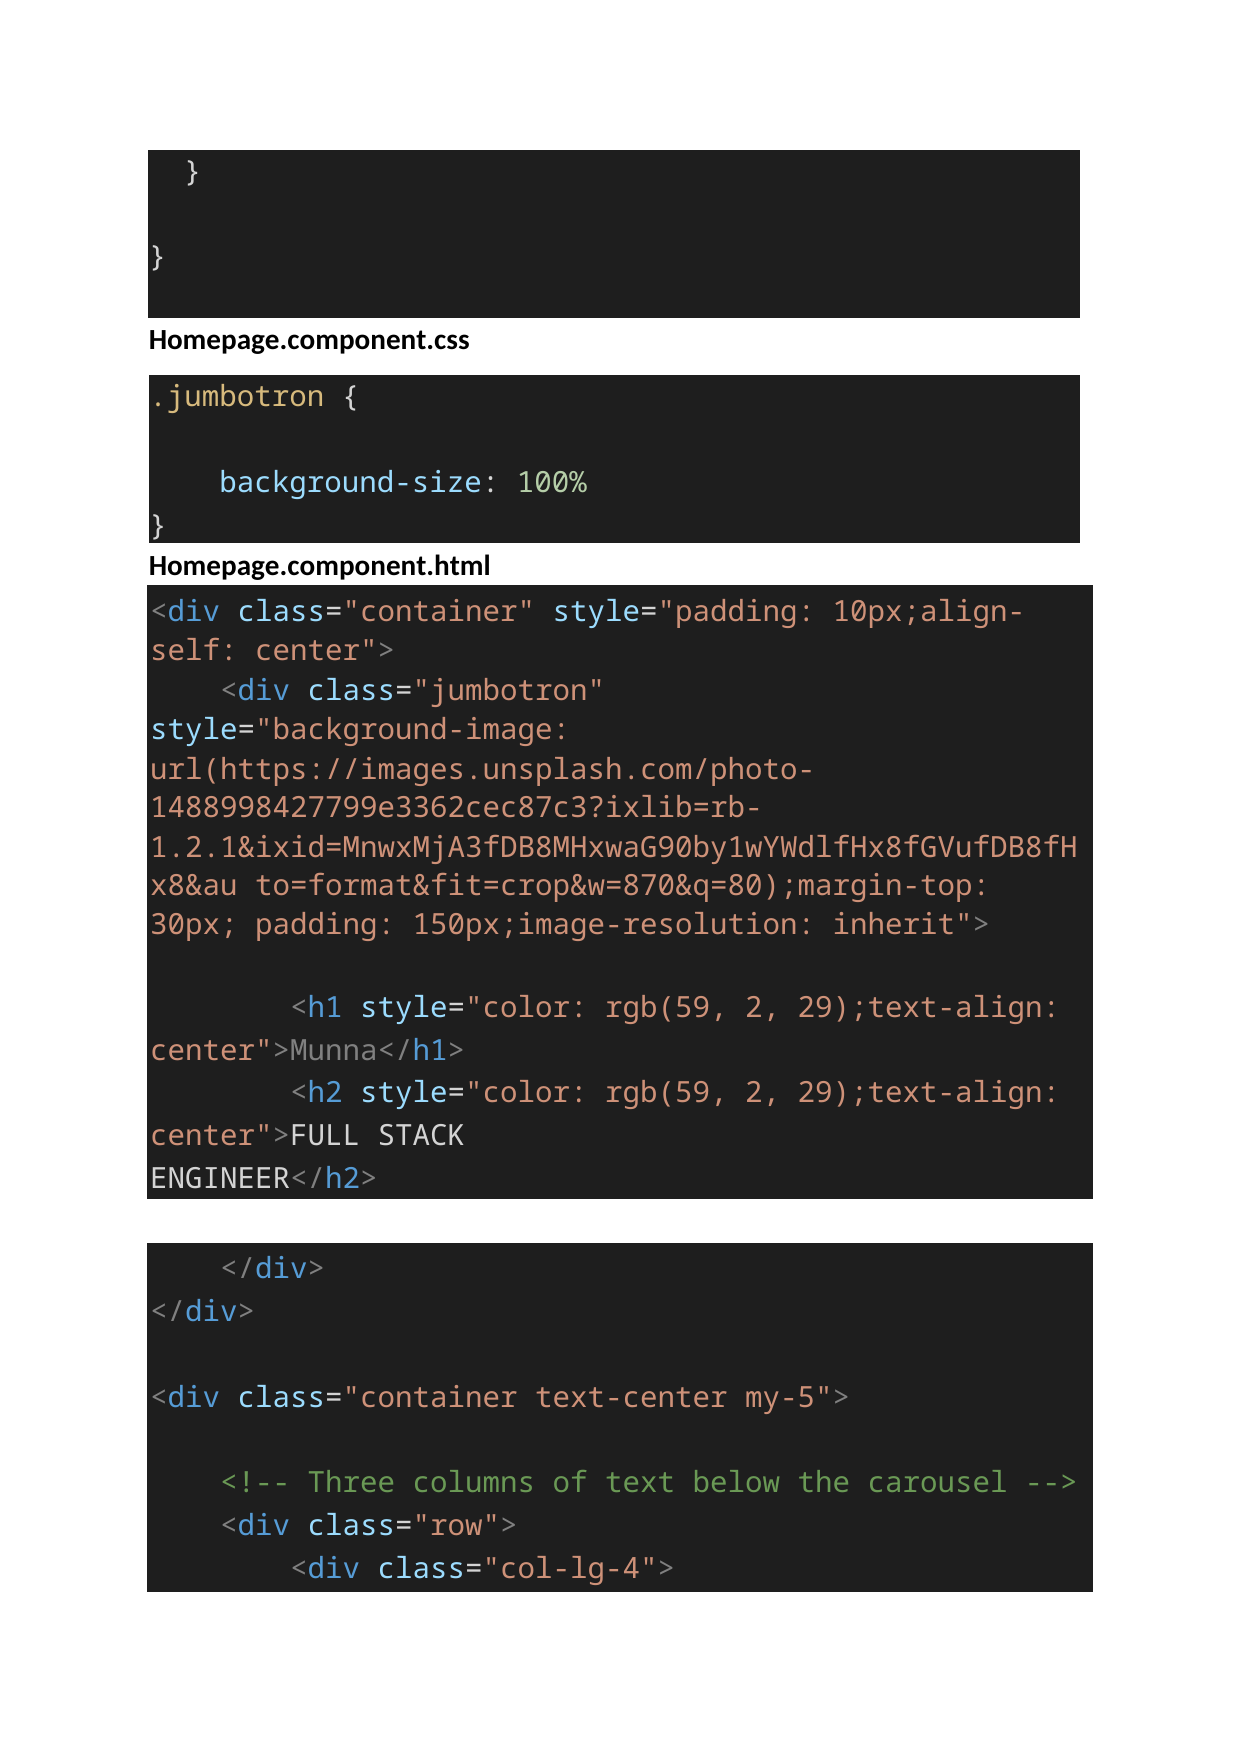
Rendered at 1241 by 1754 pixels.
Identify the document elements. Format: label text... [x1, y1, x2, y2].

text } [148, 236, 1080, 275]
text background-size: 100% [149, 461, 1080, 501]
table_header <div class="container" style="padding: 10px;align-self: center"> <div class="jumbotron" style="background-image: url(https://images.unsplash.com/photo-1488998427799e3362cec87c3?ixlib=rb- 1.2.1&ixid=MnwxMjA3fDB8MHxwaG90by1wYWdlfHx8fGVufDB8fHx8&au to=format&fit=crop&w=870&q=80);margin-top: 30px; padding: 150px;image-resolution: inherit"> <h1 style="color: rgb(59, 2, 29);text-align: center">Munna</h1> <h2 style="color: rgb(59, 2, 29);text-align: center">FULL STACK ENGINEER</h2> [147, 585, 1093, 1199]
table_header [147, 1243, 1093, 1592]
subtitle Homepage.component.css [148, 321, 1080, 357]
text } [149, 504, 1080, 543]
text } [148, 150, 1080, 190]
text .jumbotron { [149, 375, 1080, 415]
subtitle Homepage.component.html [148, 547, 1080, 582]
